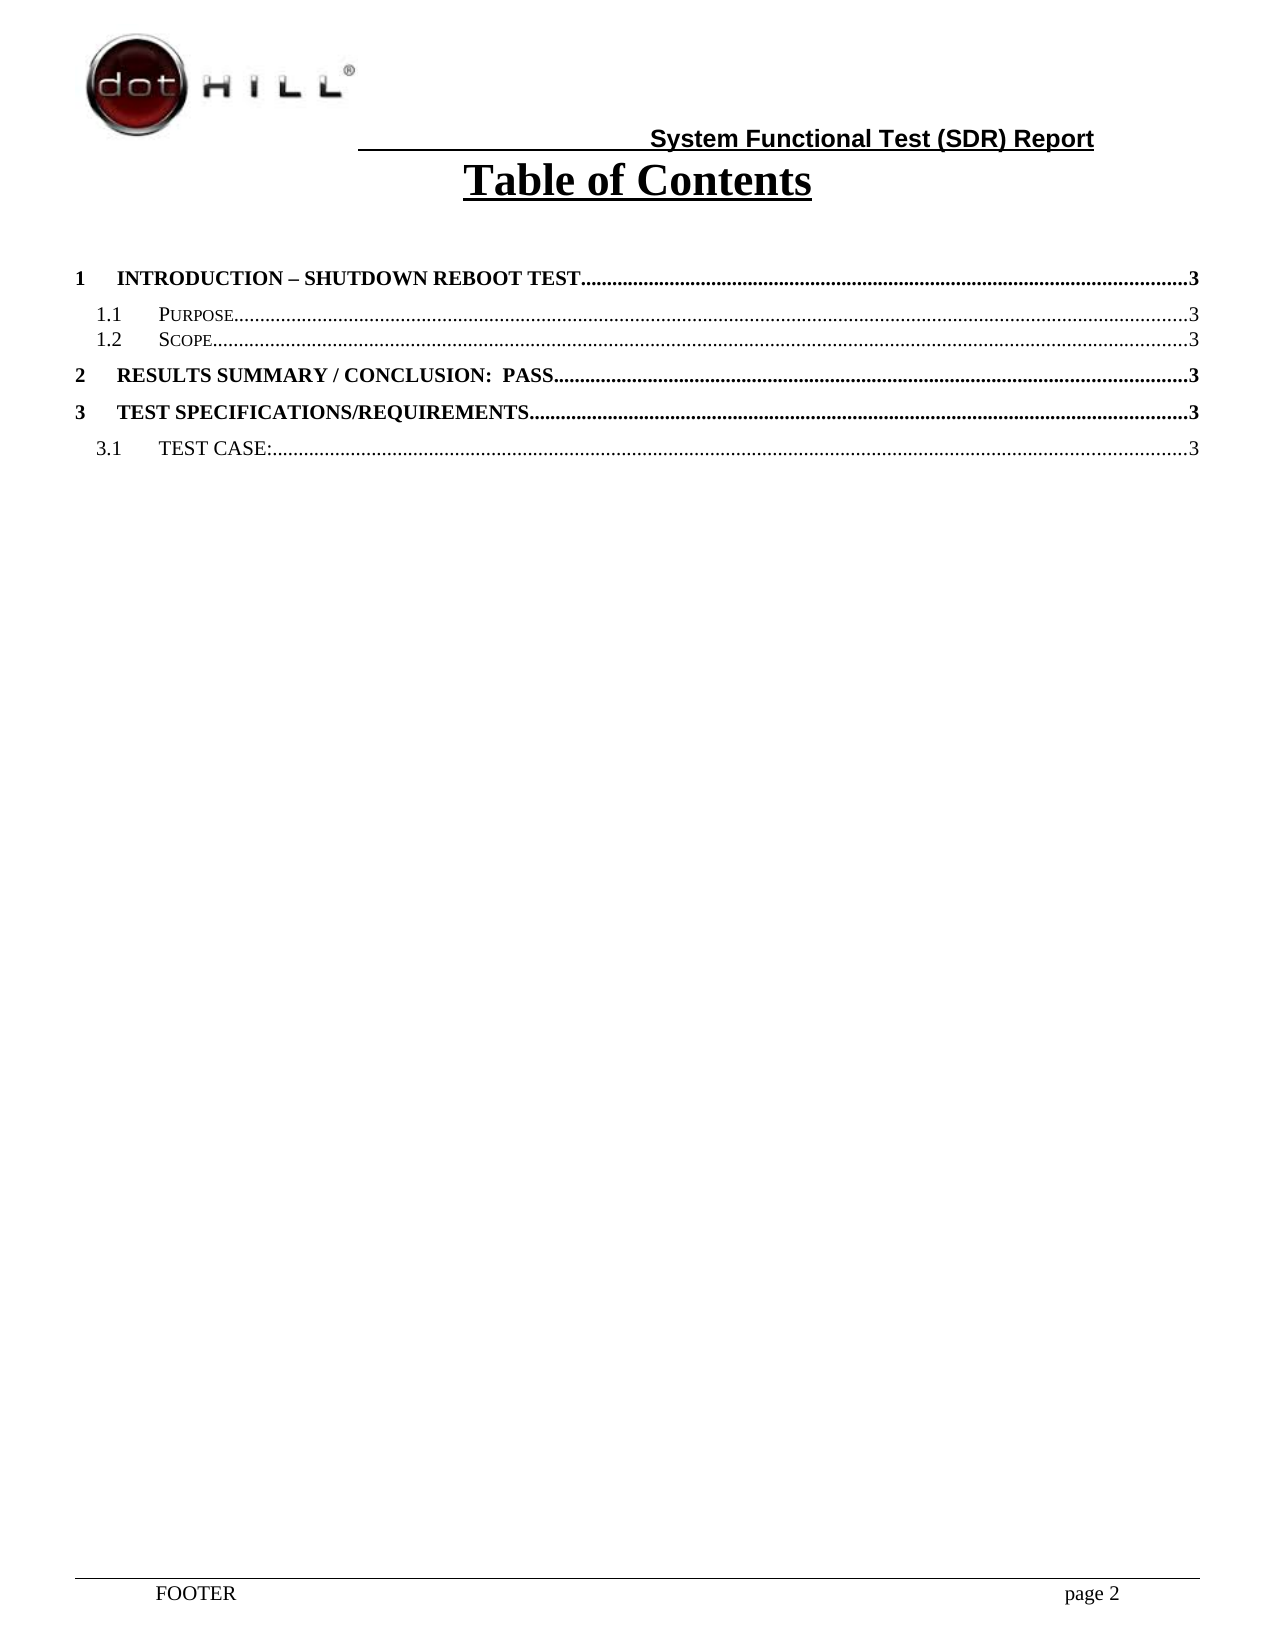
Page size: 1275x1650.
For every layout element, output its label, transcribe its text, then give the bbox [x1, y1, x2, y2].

picture [75, 24, 358, 148]
text 1.2 Scope 3 [96, 326, 1200, 351]
text 2 Results Summary / Conclusion: PASS 3 [75, 363, 1200, 387]
text 3.1 TEST CASE: 3 [96, 436, 1200, 460]
text 1.1 Purpose 3 [96, 302, 1200, 326]
subtitle Table of Contents [75, 152, 1200, 205]
text 3 Test Specifications/Requirements 3 [75, 399, 1200, 424]
text 1 Introduction – Shutdown Reboot Test 3 [75, 266, 1200, 290]
